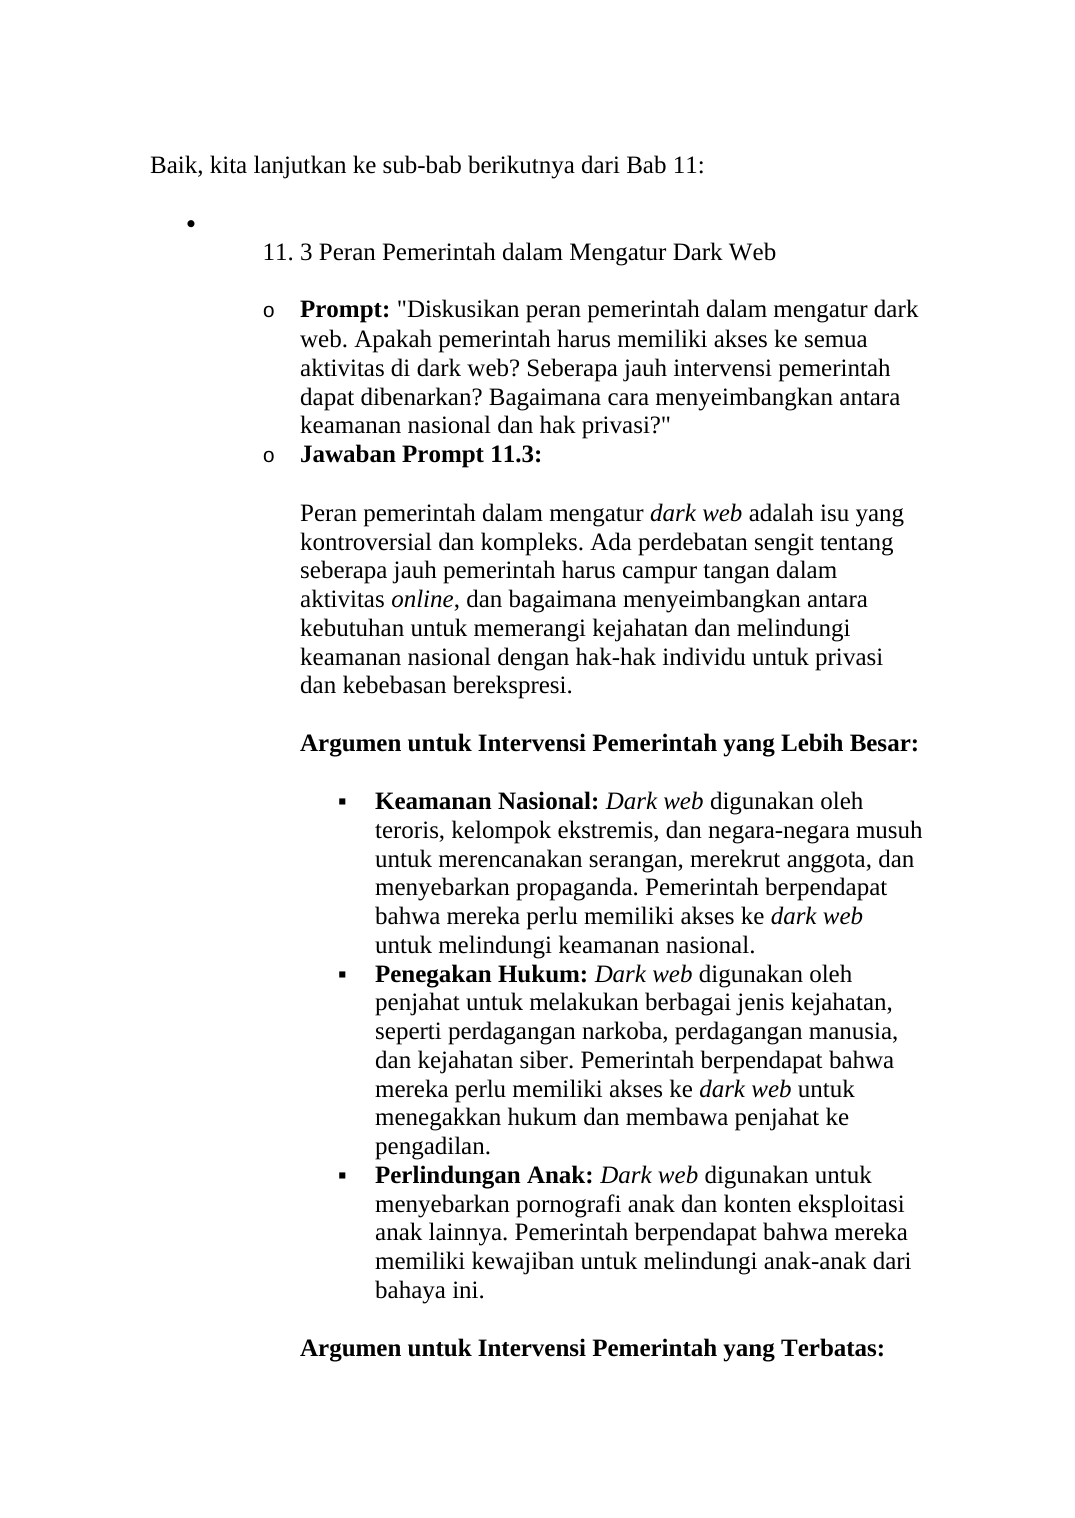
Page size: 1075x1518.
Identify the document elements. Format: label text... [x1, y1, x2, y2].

text Peran pemerintah dalam mengatur dark web adalah isu yang kontroversial dan kompleks. Ada perdebatan sengit tentang seberapa jauh pemerintah harus campur tangan dalam aktivitas online, dan bagaimana menyeimbangkan antara kebutuhan untuk memerangi kejahatan dan melindungi keamanan nasional dengan hak-hak individu untuk privasi dan kebebasan berekspresi. [300, 498, 925, 699]
list Prompt: "Diskusikan peran pemerintah dalam mengatur dark web. Apakah pemerintah harus memiliki akses ke semua aktivitas di dark web? Seberapa jauh intervensi pemerintah dapat dibenarkan? Bagaimana cara menyeimbangkan antara keamanan nasional dan hak privasi?" [262, 294, 925, 439]
text Argumen untuk Intervensi Pemerintah yang Terbatas: [300, 1333, 925, 1362]
text Baik, kita lanjutkan ke sub-bab berikutnya dari Bab 11: [150, 150, 925, 179]
list Jawaban Prompt 11.3: [262, 439, 925, 469]
text Argumen untuk Intervensi Pemerintah yang Lebih Besar: [300, 728, 925, 757]
list Perlindungan Anak: Dark web digunakan untuk menyebarkan pornografi anak dan konten eksploitasi anak lainnya. Pemerintah berpendapat bahwa mereka memiliki kewajiban untuk melindungi anak-anak dari bahaya ini. [337, 1160, 925, 1304]
list Penegakan Hukum: Dark web digunakan oleh penjahat untuk melakukan berbagai jenis kejahatan, seperti perdagangan narkoba, perdagangan manusia, dan kejahatan siber. Pemerintah berpendapat bahwa mereka perlu memiliki akses ke dark web untuk menegakkan hukum dan membawa penjahat ke pengadilan. [337, 959, 925, 1160]
list 3 Peran Pemerintah dalam Mengatur Dark Web [262, 237, 925, 265]
list Keamanan Nasional: Dark web digunakan oleh teroris, kelompok ekstremis, dan negara-negara musuh untuk merencanakan serangan, merekrut anggota, dan menyebarkan propaganda. Pemerintah berpendapat bahwa mereka perlu memiliki akses ke dark web untuk melindungi keamanan nasional. [337, 786, 925, 959]
